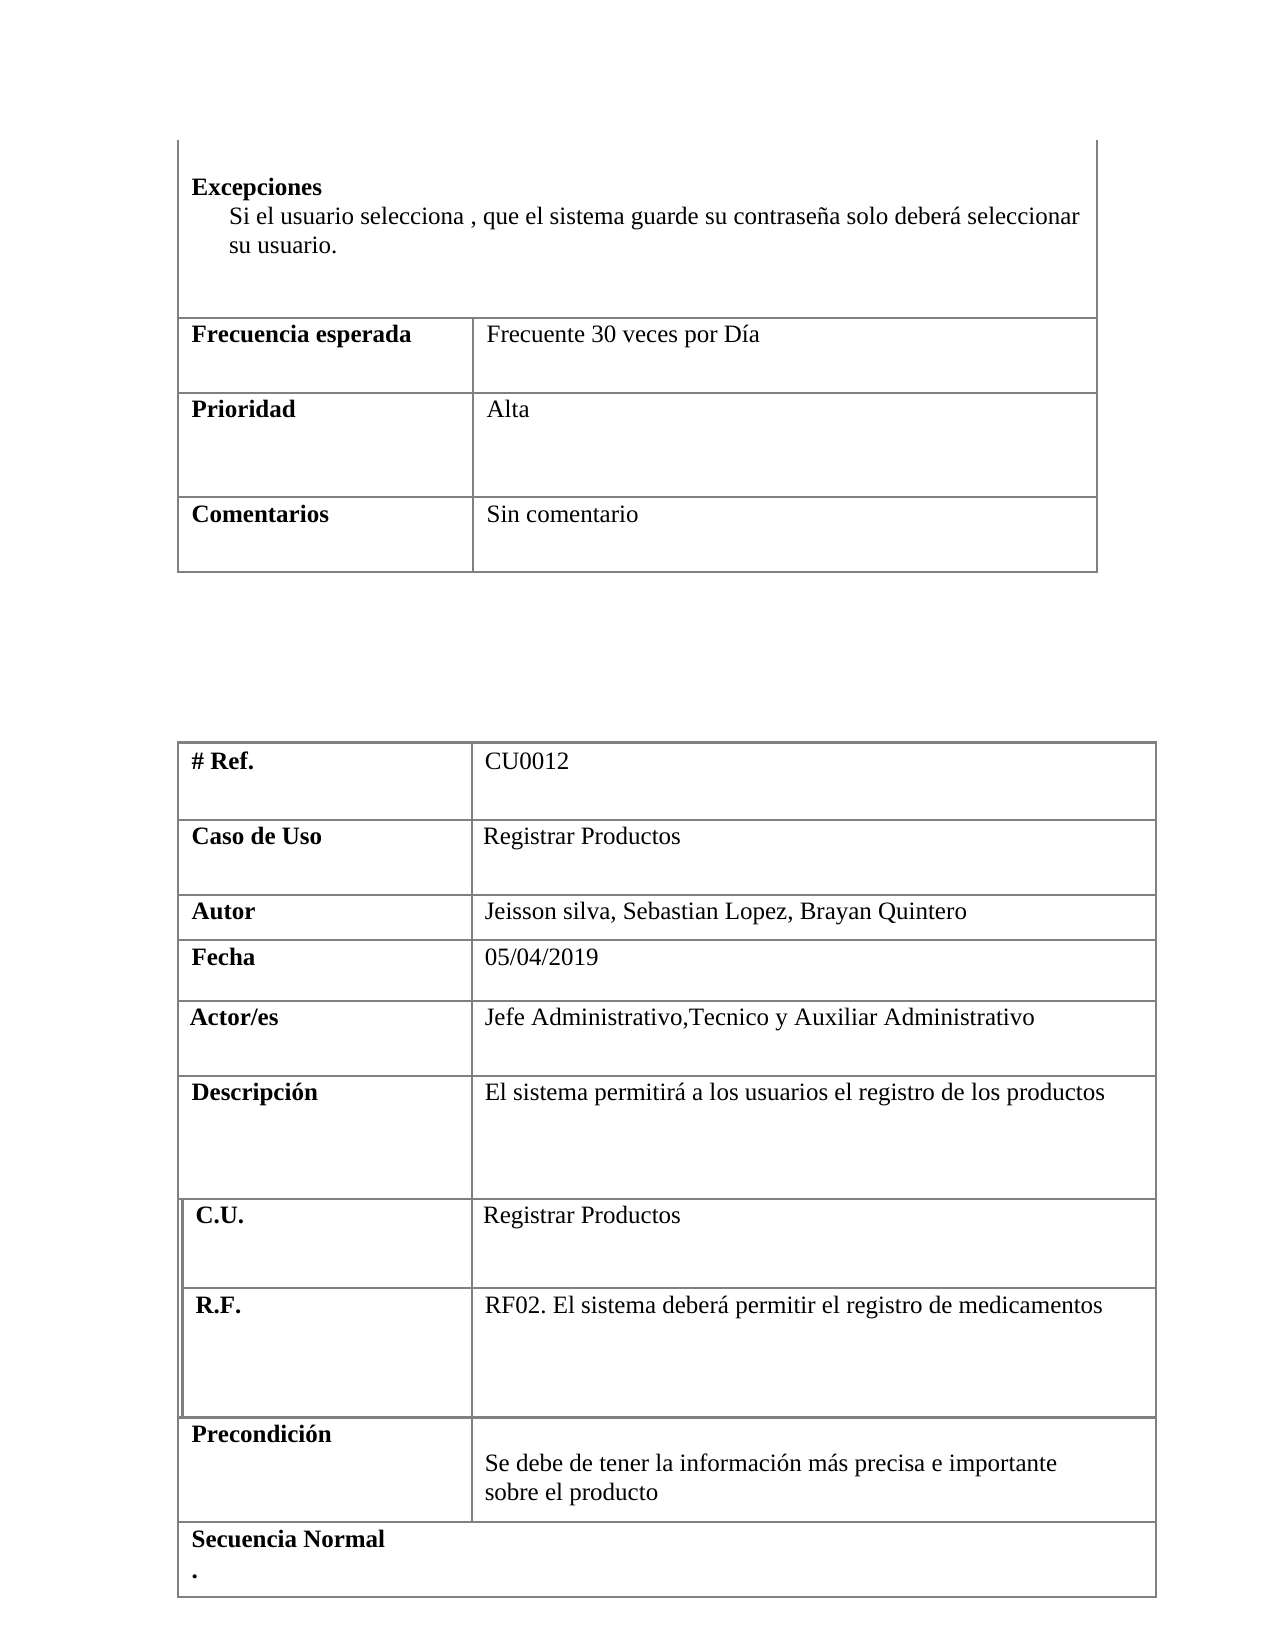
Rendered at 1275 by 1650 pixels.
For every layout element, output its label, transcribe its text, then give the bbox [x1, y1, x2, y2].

table_cell C.U. [184, 1200, 471, 1287]
table_cell Secuencia Normal . [179, 1523, 1155, 1596]
table_cell Prioridad [179, 394, 472, 496]
table_cell Comentarios [179, 498, 472, 571]
table_cell Registrar Productos [473, 821, 1155, 893]
table_cell Frecuencia esperada [179, 319, 472, 392]
table_cell Excepciones Si el usuario selecciona , que el sistema guarde su contraseña solo deberá seleccionar su usuario. [179, 140, 1096, 317]
table_cell Se debe de tener la información más precisa e importante sobre el producto [473, 1419, 1155, 1521]
table_cell RF02. El sistema deberá permitir el registro de medicamentos [473, 1289, 1155, 1416]
table_cell Autor [179, 896, 471, 939]
table_cell 05/04/2019 [473, 941, 1155, 1000]
table_cell Fecha [179, 941, 471, 1000]
table_header # Ref. [179, 744, 471, 818]
table_cell Registrar Productos [473, 1200, 1155, 1287]
table_cell Descripción [179, 1077, 471, 1198]
table_cell Sin comentario [474, 498, 1096, 571]
table_cell Caso de Uso [179, 821, 471, 893]
table_cell R.F. [184, 1289, 471, 1416]
table_cell Actor/es [179, 1002, 471, 1075]
table_cell Precondición [179, 1419, 471, 1521]
table_cell Frecuente 30 veces por Día [474, 319, 1096, 392]
table_cell El sistema permitirá a los usuarios el registro de los productos [473, 1077, 1155, 1198]
table_cell Jefe Administrativo,Tecnico y Auxiliar Administrativo [473, 1002, 1155, 1075]
table_cell Jeisson silva, Sebastian Lopez, Brayan Quintero [473, 896, 1155, 939]
table_cell Alta [474, 394, 1096, 496]
table_header CU0012 [473, 744, 1155, 818]
